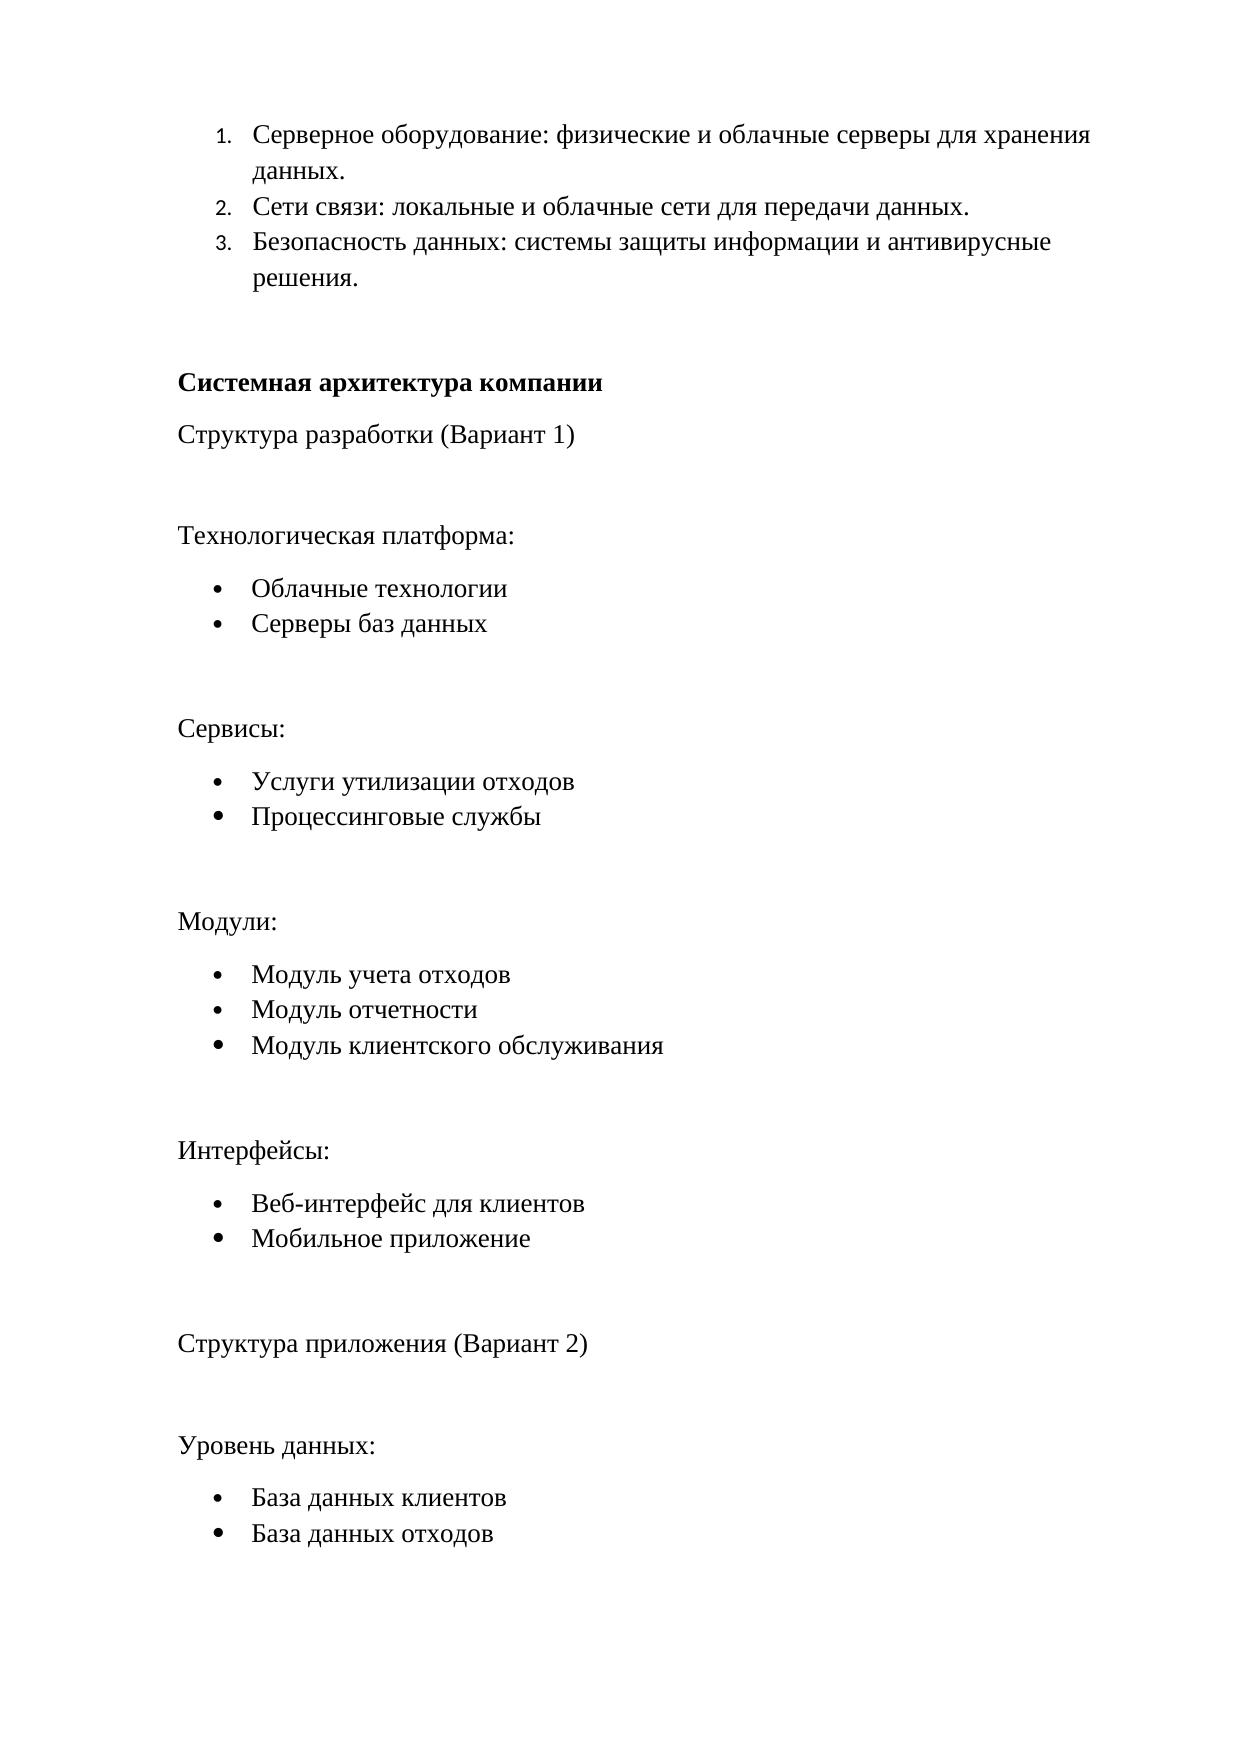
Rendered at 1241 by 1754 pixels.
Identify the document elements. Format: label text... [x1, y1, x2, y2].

text Уровень данных: [177, 1429, 1152, 1460]
list Модуль отчетности [213, 994, 1152, 1025]
list База данных отходов [213, 1517, 1152, 1548]
list База данных клиентов [213, 1481, 1152, 1512]
list Модуль учета отходов [213, 958, 1152, 989]
text Структура разработки (Вариант 1) [177, 418, 1152, 449]
text Интерфейсы: [177, 1134, 1152, 1166]
text Системная архитектура компании [177, 366, 1152, 397]
text Модули: [177, 906, 1152, 937]
list Процессинговые службы [213, 801, 1152, 832]
text Технологическая платформа: [177, 519, 1152, 551]
text Структура приложения (Вариант 2) [177, 1327, 1152, 1359]
list Облачные технологии [213, 572, 1152, 603]
list Серверное оборудование: физические и облачные серверы для хранения данных. [215, 118, 1152, 185]
list Сети связи: локальные и облачные сети для передачи данных. [215, 189, 1152, 221]
list Безопасность данных: системы защиты информации и антивирусные решения. [215, 225, 1152, 292]
list Мобильное приложение [213, 1222, 1152, 1254]
list Модуль клиентского обслуживания [213, 1029, 1152, 1061]
text Сервисы: [177, 712, 1152, 743]
list Веб-интерфейс для клиентов [213, 1187, 1152, 1218]
list Услуги утилизации отходов [213, 765, 1152, 796]
list Серверы баз данных [213, 608, 1152, 639]
